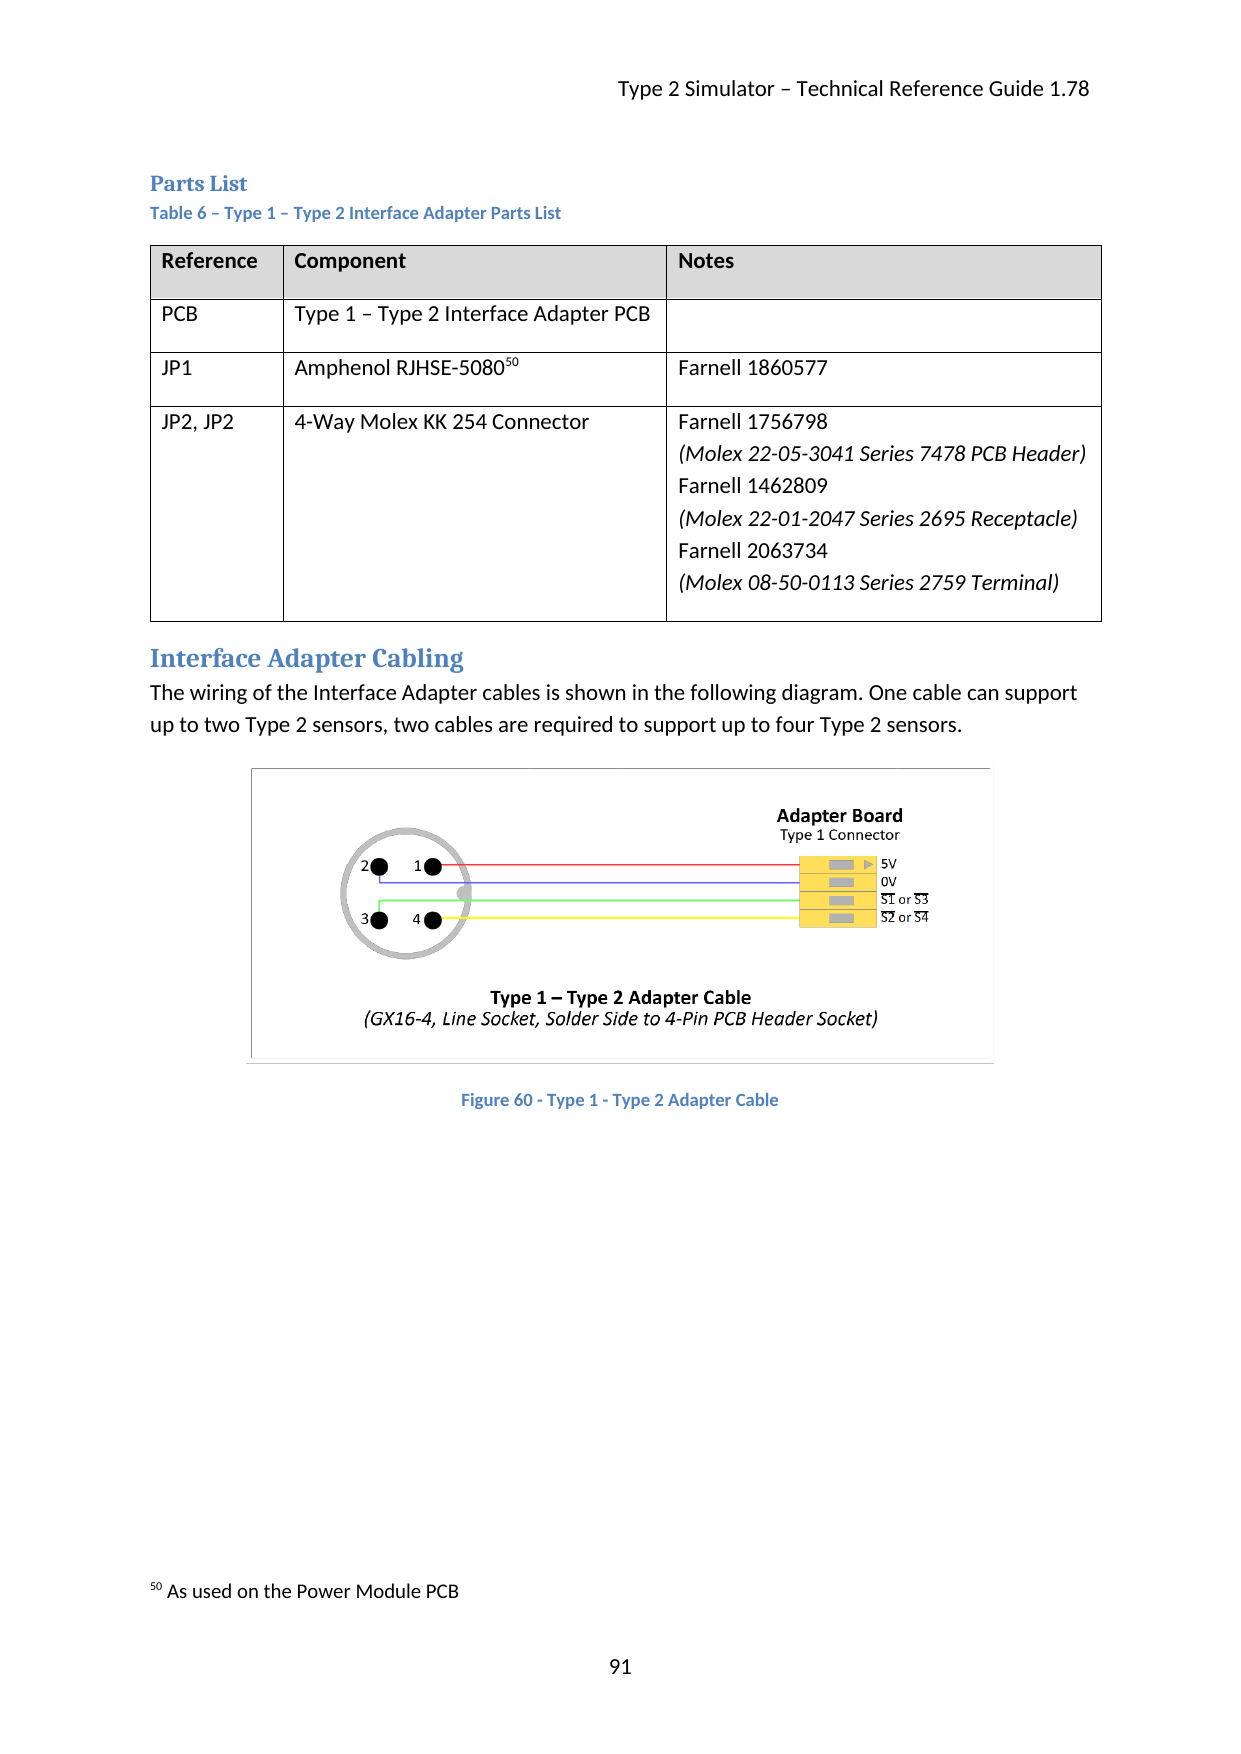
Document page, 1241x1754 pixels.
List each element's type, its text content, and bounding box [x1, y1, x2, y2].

table_cell Farnell 1860577 [667, 353, 1101, 406]
table_cell [667, 300, 1101, 352]
table_cell JP2, JP2 [151, 407, 283, 621]
subtitle Interface Adapter Cabling [150, 643, 1090, 674]
table_cell PCB [151, 300, 283, 352]
table_header Notes [667, 246, 1101, 298]
subtitle Parts List [150, 171, 1090, 197]
table_cell JP1 [151, 353, 283, 406]
table_cell Type 1 – Type 2 Interface Adapter PCB [284, 300, 666, 352]
text Table 6 – Type 1 – Type 2 Interface Adapter Parts List [150, 201, 1090, 224]
table_header Reference [151, 246, 283, 298]
table_cell Amphenol RJHSE-5080 [284, 353, 666, 406]
table_cell Farnell 1756798 (Molex 22-05-3041 Series 7478 PCB Header) Farnell 1462809 (Molex 22-01-2047 Series 2695 Receptacle) Farnell 2063734 (Molex 08-50-0113 Series 2759 Terminal) [667, 407, 1101, 621]
text The wiring of the Interface Adapter cables is shown in the following diagram. One cable can support up to two Type 2 sensors, two cables are required to support up to four Type 2 sensors. [150, 678, 1090, 738]
picture [246, 763, 995, 1064]
table_header Component [284, 246, 666, 298]
table_cell 4-Way Molex KK 254 Connector [284, 407, 666, 621]
